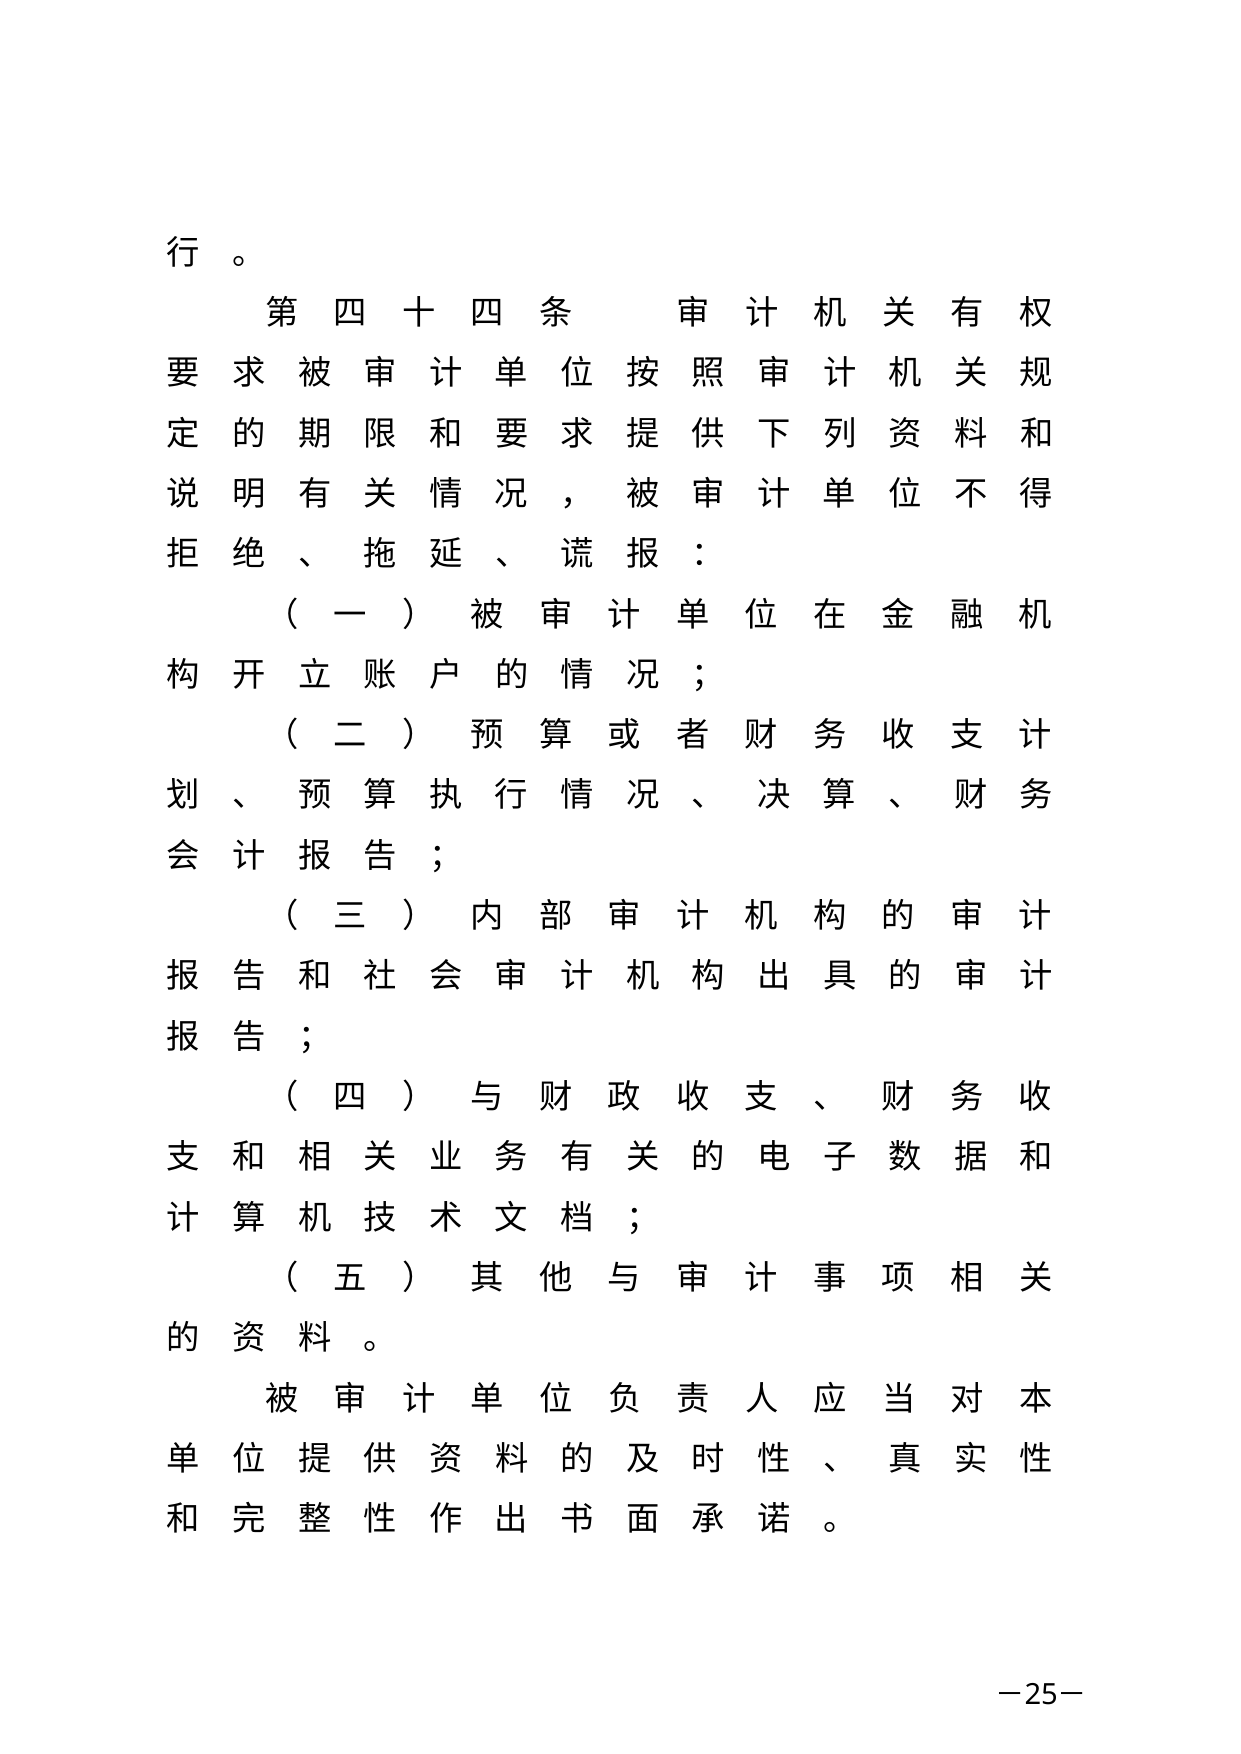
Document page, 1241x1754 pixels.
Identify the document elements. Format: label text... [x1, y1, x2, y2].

text （二）预算或者财务收支计划、预算执行情况、决算、财务会计报告； [167, 702, 1085, 883]
text （四）与财政收支、财务收支和相关业务有关的电子数据和计算机技术文档； [167, 1064, 1085, 1245]
text （三）内部审计机构的审计报告和社会审计机构出具的审计报告； [167, 883, 1085, 1064]
text 被审计单位负责人应当对本单位提供资料的及时性、真实性和完整性作出书面承诺。 [167, 1365, 1085, 1546]
text （一）被审计单位在金融机构开立账户的情况； [167, 581, 1085, 702]
text 第四十四条 审计机关有权要求被审计单位按照审计机关规定的期限和要求提供下列资料和说明有关情况，被审计单位不得拒绝、拖延、谎报： [167, 280, 1085, 581]
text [167, 219, 1085, 280]
text （五）其他与审计事项相关的资料。 [167, 1245, 1085, 1365]
